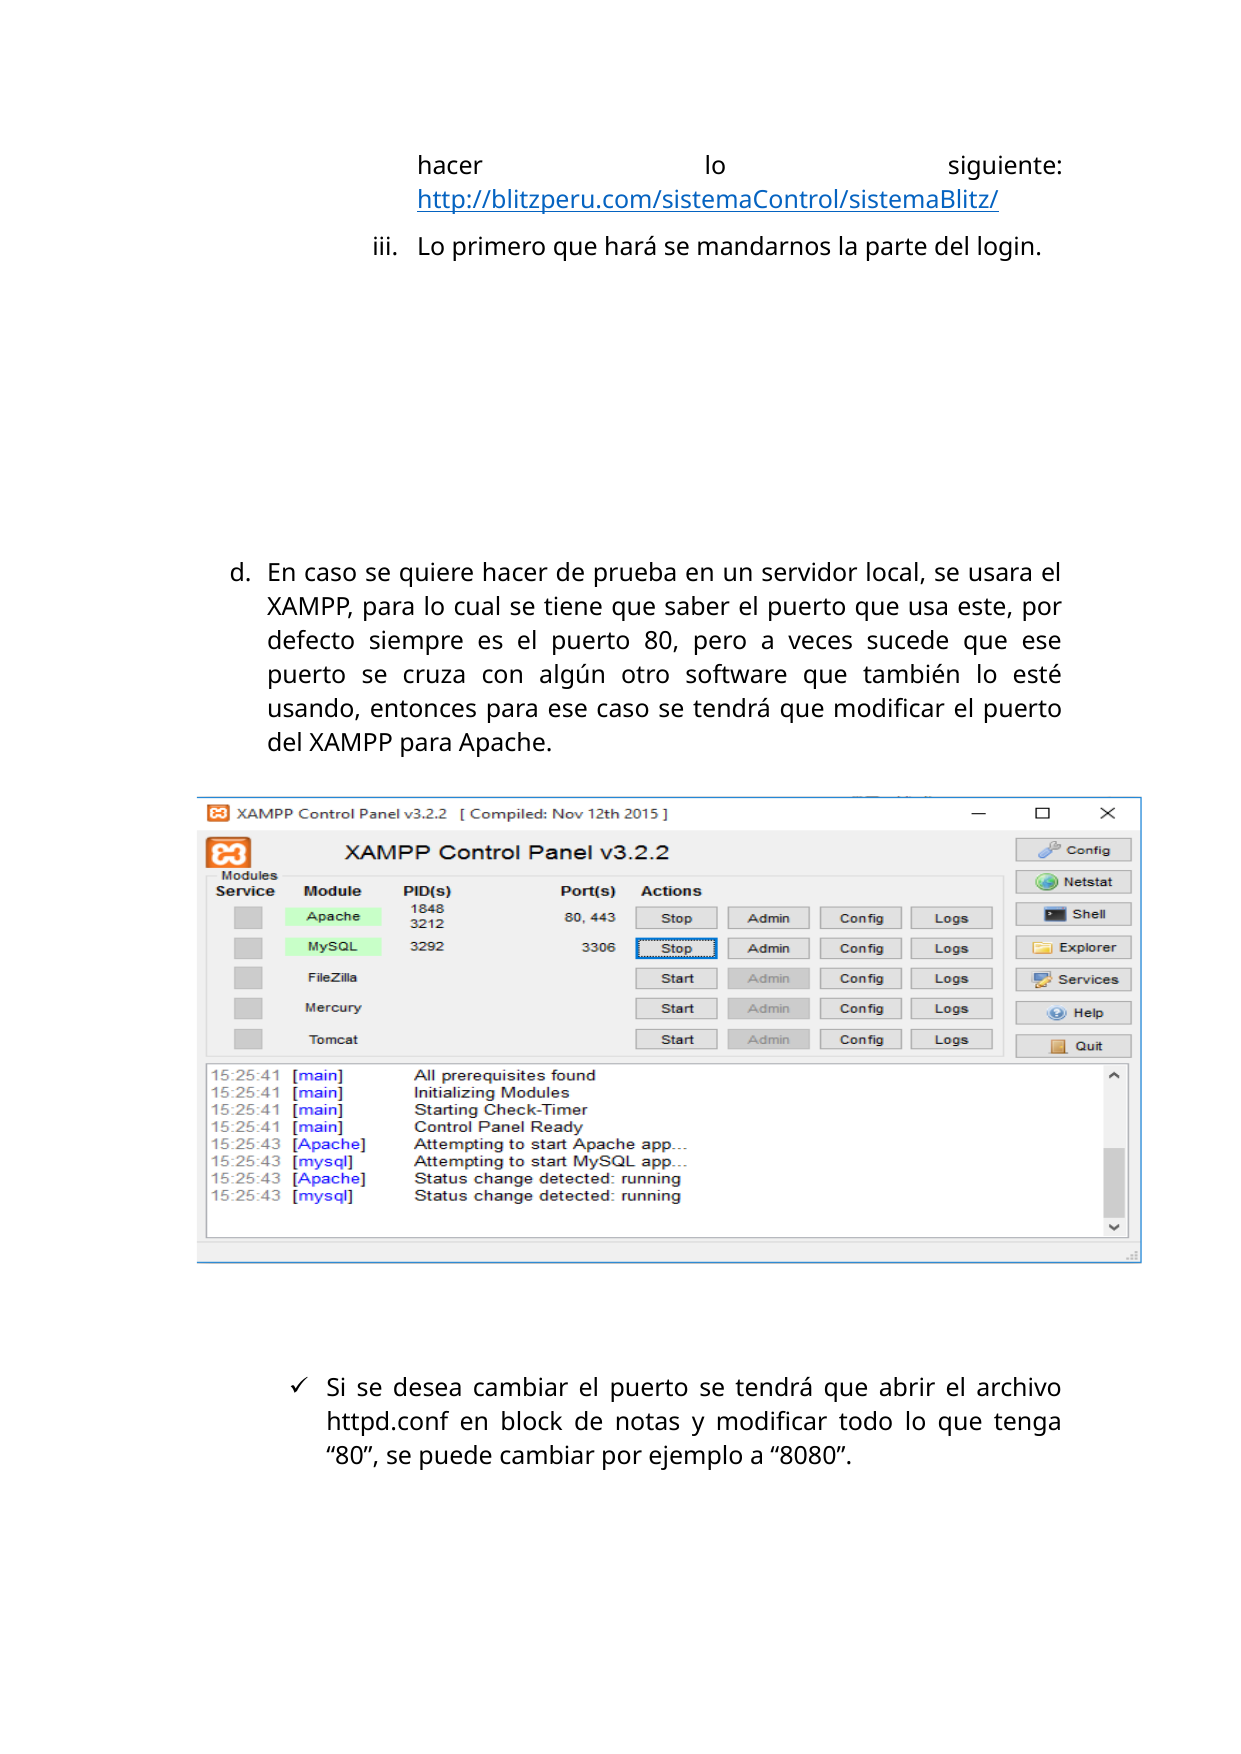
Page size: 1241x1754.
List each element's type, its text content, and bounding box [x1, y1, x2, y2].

picture [196, 796, 1142, 1264]
list Si se desea cambiar el puerto se tendrá que abrir el archivo httpd.conf en block de notas y modificar todo lo que tenga “80”, se puede cambiar por ejemplo a “8080”. [288, 1369, 1063, 1472]
list Lo primero que hará se mandarnos la parte del login. [398, 228, 1063, 262]
list Para ejecutarlo se tendrá que hacer lo siguiente: http://blitzperu.com/sistemaControl/sistemaBlitz/ [398, 148, 1063, 216]
list En caso se quiere hacer de prueba en un servidor local, se usara el XAMPP, para lo cual se tiene que saber el puerto que usa este, por defecto siempre es el puerto 80, pero a veces sucede que ese puerto se cruza con algún otro software que también lo esté usando, entonces para ese caso se tendrá que modificar el puerto del XAMPP para Apache. [229, 554, 1063, 759]
